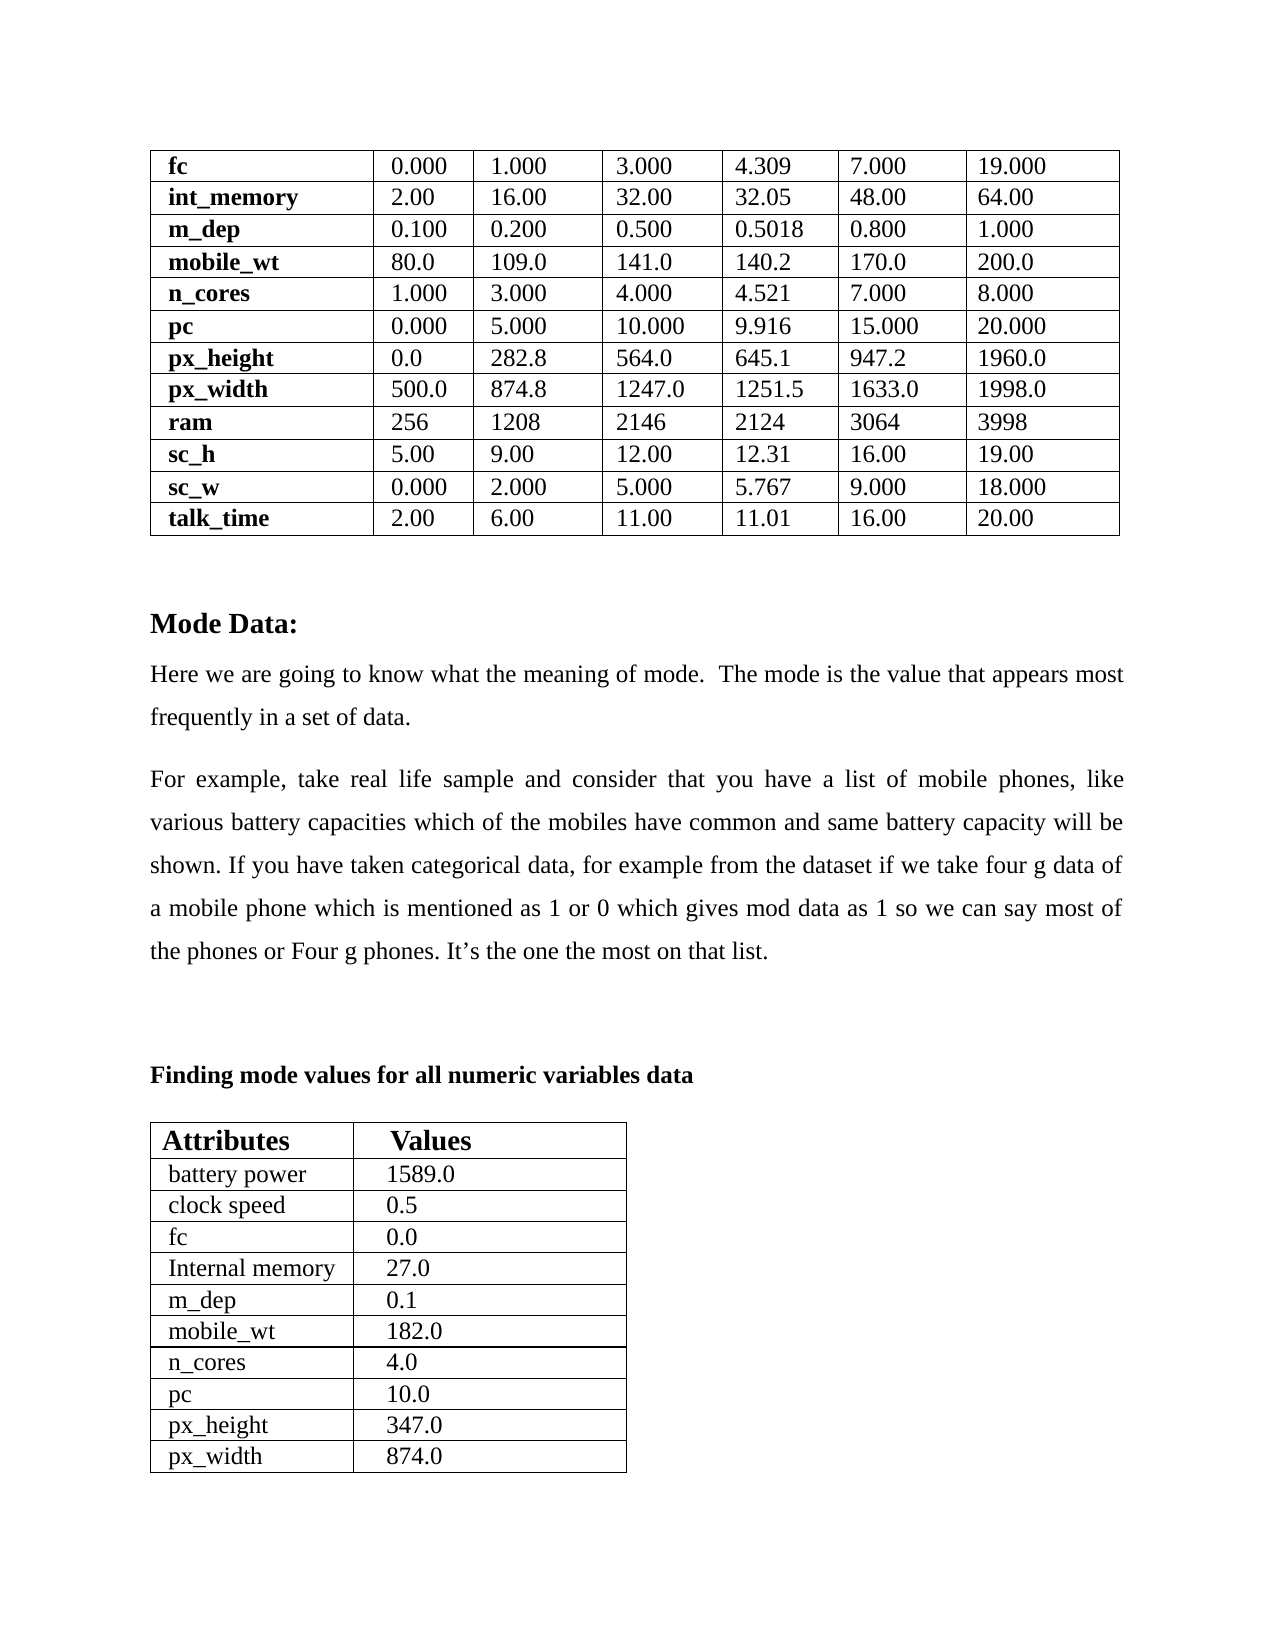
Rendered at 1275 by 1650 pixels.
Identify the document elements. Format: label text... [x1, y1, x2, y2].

table_cell 1.000 [374, 278, 473, 310]
table_cell m_dep [151, 215, 373, 246]
table_cell 20.000 [967, 311, 1119, 342]
table_cell 11.01 [723, 503, 838, 534]
table_cell 947.2 [839, 343, 966, 373]
table_cell clock speed [151, 1191, 353, 1221]
table_cell 80.0 [374, 247, 473, 277]
table_cell 564.0 [603, 343, 722, 373]
table_cell 2124 [723, 407, 838, 438]
table_cell 182.0 [354, 1316, 626, 1346]
table_cell pc [151, 1379, 353, 1409]
table_cell fc [151, 1222, 353, 1252]
table_cell 10.0 [354, 1379, 626, 1409]
table_cell 0.000 [374, 472, 473, 502]
table_cell 3998 [967, 407, 1119, 438]
table_cell 0.000 [374, 151, 473, 181]
table_cell 200.0 [967, 247, 1119, 277]
table_cell 1998.0 [967, 374, 1119, 406]
table_cell 0.5018 [723, 215, 838, 246]
table_cell 11.00 [603, 503, 722, 534]
table_cell 0.1 [354, 1285, 626, 1315]
table_cell 1589.0 [354, 1159, 626, 1189]
table_cell 9.916 [723, 311, 838, 342]
table_cell 2146 [603, 407, 722, 438]
table_cell 16.00 [839, 503, 966, 534]
table_cell 16.00 [839, 440, 966, 471]
table_cell 5.000 [603, 472, 722, 502]
text Finding mode values for all numeric variables data [150, 1060, 1125, 1089]
table_cell 19.000 [967, 151, 1119, 181]
table_cell 64.00 [967, 182, 1119, 213]
text Here we are going to know what the meaning of mode. The mode is the value that appears most frequently in a set of data. [150, 659, 1125, 731]
table_cell 10.000 [603, 311, 722, 342]
table_cell n_cores [151, 1348, 353, 1378]
table_cell 5.00 [374, 440, 473, 471]
table_cell 140.2 [723, 247, 838, 277]
table_cell 1.000 [474, 151, 602, 181]
table_cell 15.000 [839, 311, 966, 342]
table_cell 2.00 [374, 182, 473, 213]
table_cell 0.5 [354, 1191, 626, 1221]
table_header Attributes [151, 1123, 353, 1158]
table_cell 170.0 [839, 247, 966, 277]
table_cell 32.05 [723, 182, 838, 213]
table_cell Internal memory [151, 1253, 353, 1284]
table_cell 19.00 [967, 440, 1119, 471]
table_cell 0.0 [354, 1222, 626, 1252]
table_cell 347.0 [354, 1410, 626, 1440]
table_cell px_height [151, 1410, 353, 1440]
table_cell 3064 [839, 407, 966, 438]
table_cell talk_time [151, 503, 373, 534]
table_cell 8.000 [967, 278, 1119, 310]
table_cell 1633.0 [839, 374, 966, 406]
table_cell 3.000 [474, 278, 602, 310]
table_cell 1208 [474, 407, 602, 438]
table_cell 0.200 [474, 215, 602, 246]
table_cell n_cores [151, 278, 373, 310]
table_cell 6.00 [474, 503, 602, 534]
table_cell 9.000 [839, 472, 966, 502]
table_cell 12.00 [603, 440, 722, 471]
table_cell 141.0 [603, 247, 722, 277]
table_cell 874.8 [474, 374, 602, 406]
table_cell 645.1 [723, 343, 838, 373]
table_cell 27.0 [354, 1253, 626, 1284]
table_cell 5.767 [723, 472, 838, 502]
table_cell px_width [151, 374, 373, 406]
table_cell 7.000 [839, 151, 966, 181]
table_cell 32.00 [603, 182, 722, 213]
table_cell 3.000 [603, 151, 722, 181]
table_cell 1247.0 [603, 374, 722, 406]
table_cell px_height [151, 343, 373, 373]
table_cell fc [151, 151, 373, 181]
table_cell 874.0 [354, 1441, 626, 1472]
table_cell sc_h [151, 440, 373, 471]
table_cell 256 [374, 407, 473, 438]
table_cell 0.500 [603, 215, 722, 246]
table_cell 4.0 [354, 1348, 626, 1378]
table_cell 2.000 [474, 472, 602, 502]
table_cell mobile_wt [151, 1316, 353, 1346]
table_cell m_dep [151, 1285, 353, 1315]
table_cell px_width [151, 1441, 353, 1472]
table_cell 0.0 [374, 343, 473, 373]
table_cell 16.00 [474, 182, 602, 213]
table_cell 5.000 [474, 311, 602, 342]
table_cell 20.00 [967, 503, 1119, 534]
table_cell 4.521 [723, 278, 838, 310]
table_cell 4.000 [603, 278, 722, 310]
table_cell battery power [151, 1159, 353, 1189]
table_cell 4.309 [723, 151, 838, 181]
table_cell int_memory [151, 182, 373, 213]
table_cell 0.000 [374, 311, 473, 342]
table_cell 1.000 [967, 215, 1119, 246]
table_cell 1960.0 [967, 343, 1119, 373]
table_cell 2.00 [374, 503, 473, 534]
table_cell 1251.5 [723, 374, 838, 406]
table_cell 0.100 [374, 215, 473, 246]
table_cell 0.800 [839, 215, 966, 246]
text For example, take real life sample and consider that you have a list of mobile phones, like various battery capacities which of the mobiles have common and same battery capacity will be shown. If you have taken categorical data, for example from the dataset if we take four g data of a mobile phone which is mentioned as 1 or 0 which gives mod data as 1 so we can say most of the phones or Four g phones. It’s the one the most on that list. [150, 764, 1125, 965]
table_cell pc [151, 311, 373, 342]
table_cell sc_w [151, 472, 373, 502]
table_cell 500.0 [374, 374, 473, 406]
table_cell mobile_wt [151, 247, 373, 277]
table_cell 18.000 [967, 472, 1119, 502]
table_cell 48.00 [839, 182, 966, 213]
table_cell 109.0 [474, 247, 602, 277]
table_cell 12.31 [723, 440, 838, 471]
table_cell 282.8 [474, 343, 602, 373]
table_cell 7.000 [839, 278, 966, 310]
text Mode Data: [150, 607, 1125, 640]
table_cell 9.00 [474, 440, 602, 471]
table_cell ram [151, 407, 373, 438]
table_header Values [354, 1123, 626, 1158]
